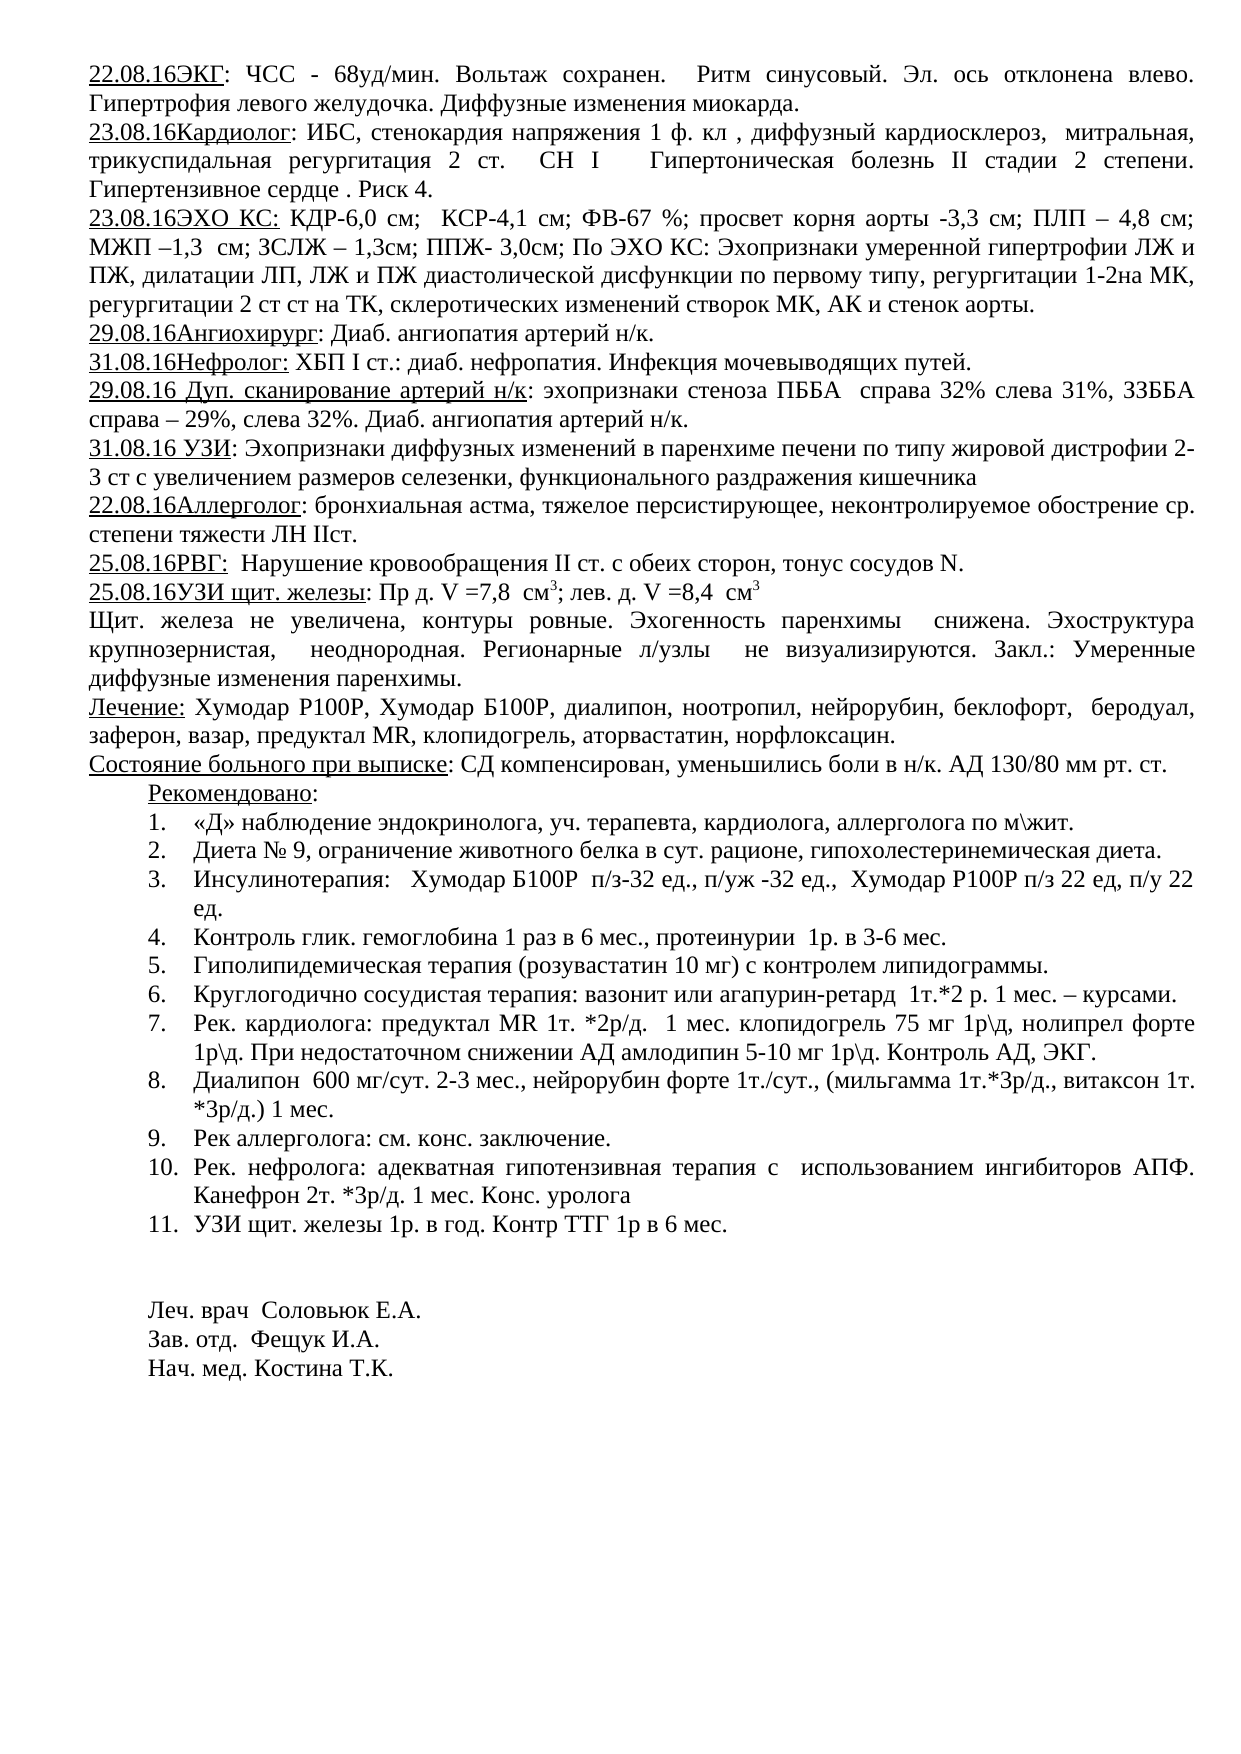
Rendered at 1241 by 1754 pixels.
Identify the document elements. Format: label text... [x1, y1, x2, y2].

text 25.08.16УЗИ щит. железы: Пр д. V =7,8 см3; лев. д. V =8,4 см3 [89, 577, 1196, 605]
subtitle Леч. врач Соловьюк Е.А. [148, 1295, 1196, 1324]
text Щит. железа не увеличена, контуры ровные. Эхогенность паренхимы снижена. Эхоструктура крупнозернистая, неоднородная. Регионарные л/узлы не визуализируются. Закл.: Умеренные диффузные изменения паренхимы. [89, 605, 1196, 692]
list Диета № 9, ограничение животного белка в сут. рационе, гипохолестеринемическая диета. [148, 835, 1196, 864]
text Лечение: Хумодар Р100Р, Хумодар Б100Р, диалипон, ноотропил, нейрорубин, беклофорт, беродуал, заферон, вазар, предуктал MR, клопидогрель, аторвастатин, норфлоксацин. [89, 692, 1196, 749]
text 23.08.16ЭХО КС: КДР-6,0 см; КСР-4,1 см; ФВ-67 %; просвет корня аорты -3,3 см; ПЛП – 4,8 см; МЖП –1,3 см; ЗСЛЖ – 1,3см; ППЖ- 3,0см; По ЭХО КС: Эхопризнаки умеренной гипертрофии ЛЖ и ПЖ, дилатации ЛП, ЛЖ и ПЖ диастолической дисфункции по первому типу, регургитации 1-2на МК, регургитации 2 ст ст на ТК, склеротических изменений створок МК, АК и стенок аорты. [89, 203, 1196, 318]
text 29.08.16 Дуп. сканирование артерий н/к: эхопризнаки стеноза ПББА справа 32% слева 31%, ЗЗББА справа – 29%, слева 32%. Диаб. ангиопатия артерий н/к. [89, 375, 1196, 433]
text 22.08.16Аллерголог: бронхиальная астма, тяжелое персистирующее, неконтролируемое обострение ср. степени тяжести ЛН IIст. [89, 490, 1196, 548]
text 31.08.16 УЗИ: Эхопризнаки диффузных изменений в паренхиме печени по типу жировой дистрофии 2-3 ст с увеличением размеров селезенки, функционального раздражения кишечника [89, 433, 1196, 490]
text 31.08.16Нефролог: ХБП I ст.: диаб. нефропатия. Инфекция мочевыводящих путей. [89, 347, 1196, 375]
list Рек аллерголога: см. конс. заключение. [148, 1123, 1196, 1152]
text Нач. мед. Костина Т.К. [148, 1353, 1196, 1382]
list Круглогодично сосудистая терапия: вазонит или агапурин-ретард 1т.*2 р. 1 мес. – курсами. [148, 979, 1196, 1008]
text 25.08.16РВГ: Нарушение кровообращения II ст. с обеих сторон, тонус сосудов N. [89, 548, 1196, 577]
text Рекомендовано: [148, 778, 1196, 807]
list Рек. нефролога: адекватная гипотензивная терапия с использованием ингибиторов АПФ. Канефрон 2т. *3р/д. 1 мес. Конс. уролога [148, 1152, 1196, 1209]
text Состояние больного при выписке: СД компенсирован, уменьшились боли в н/к. АД 130/80 мм рт. ст. [89, 749, 1196, 778]
list Инсулинотерапия: Хумодар Б100Р п/з-32 ед., п/уж -32 ед., Хумодар Р100Р п/з 22 ед, п/у 22 ед. [148, 864, 1196, 922]
list УЗИ щит. железы 1р. в год. Контр ТТГ 1р в 6 мес. [148, 1209, 1196, 1238]
list Контроль глик. гемоглобина 1 раз в 6 мес., протеинурии 1р. в 3-6 мес. [148, 922, 1196, 950]
text 23.08.16Кардиолог: ИБС, стенокардия напряжения 1 ф. кл , диффузный кардиосклероз, митральная, трикуспидальная регургитация 2 ст. СН I Гипертоническая болезнь II стадии 2 степени. Гипертензивное сердце . Риск 4. [89, 117, 1196, 203]
list Рек. кардиолога: предуктал МR 1т. *2р/д. 1 мес. клопидогрель 75 мг 1р\д, нолипрел форте 1р\д. При недостаточном снижении АД амлодипин 5-10 мг 1р\д. Контроль АД, ЭКГ. [148, 1008, 1196, 1065]
text Зав. отд. Фещук И.А. [148, 1324, 1196, 1353]
list Диалипон 600 мг/сут. 2-3 мес., нейрорубин форте 1т./сут., (мильгамма 1т.*3р/д., витаксон 1т. *3р/д.) 1 мес. [148, 1065, 1196, 1123]
list Гиполипидемическая терапия (розувастатин 10 мг) с контролем липидограммы. [148, 950, 1196, 979]
text 22.08.16ЭКГ: ЧСС - 68уд/мин. Вольтаж сохранен. Ритм синусовый. Эл. ось отклонена влево. Гипертрофия левого желудочка. Диффузные изменения миокарда. [89, 59, 1196, 117]
text 29.08.16Ангиохирург: Диаб. ангиопатия артерий н/к. [89, 318, 1196, 347]
list «Д» наблюдение эндокринолога, уч. терапевта, кардиолога, аллерголога по м\жит. [148, 807, 1196, 835]
